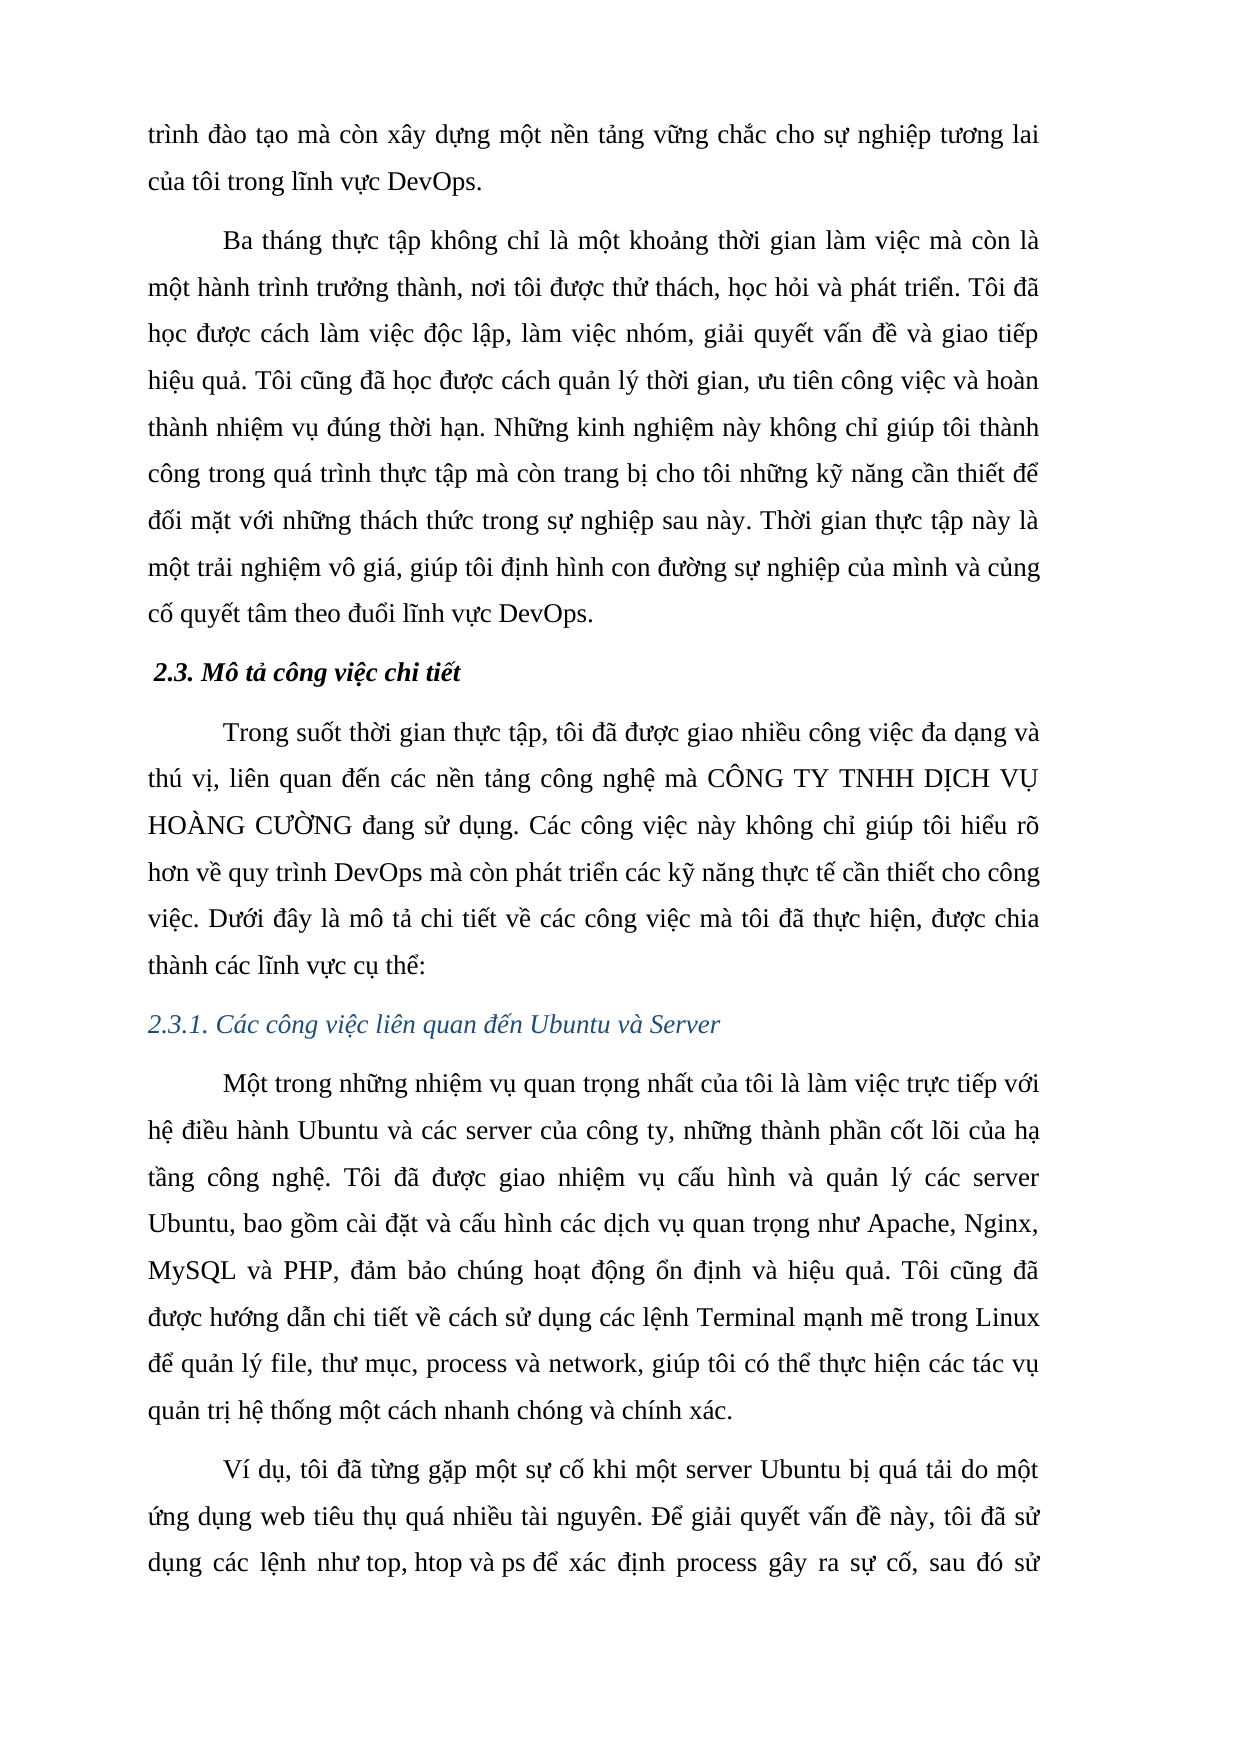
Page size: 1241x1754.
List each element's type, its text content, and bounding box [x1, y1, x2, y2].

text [148, 118, 1041, 196]
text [148, 1453, 1041, 1578]
subtitle 2.3.1. Các công việc liên quan đến Ubuntu và Server [148, 1008, 1041, 1039]
text Một trong những nhiệm vụ quan trọng nhất của tôi là làm việc trực tiếp với hệ điều hành Ubuntu và các server của công ty, những thành phần cốt lõi của hạ tầng công nghệ. Tôi đã được giao nhiệm vụ cấu hình và quản lý các server Ubuntu, bao gồm cài đặt và cấu hình các dịch vụ quan trọng như Apache, Nginx, MySQL và PHP, đảm bảo chúng hoạt động ổn định và hiệu quả. Tôi cũng đã được hướng dẫn chi tiết về cách sử dụng các lệnh Terminal mạnh mẽ trong Linux để quản lý file, thư mục, process và network, giúp tôi có thể thực hiện các tác vụ quản trị hệ thống một cách nhanh chóng và chính xác. [148, 1067, 1041, 1425]
text Ba tháng thực tập không chỉ là một khoảng thời gian làm việc mà còn là một hành trình trưởng thành, nơi tôi được thử thách, học hỏi và phát triển. Tôi đã học được cách làm việc độc lập, làm việc nhóm, giải quyết vấn đề và giao tiếp hiệu quả. Tôi cũng đã học được cách quản lý thời gian, ưu tiên công việc và hoàn thành nhiệm vụ đúng thời hạn. Những kinh nghiệm này không chỉ giúp tôi thành công trong quá trình thực tập mà còn trang bị cho tôi những kỹ năng cần thiết để đối mặt với những thách thức trong sự nghiệp sau này. Thời gian thực tập này là một trải nghiệm vô giá, giúp tôi định hình con đường sự nghiệp của mình và củng cố quyết tâm theo đuổi lĩnh vực DevOps. [148, 224, 1041, 628]
text Trong suốt thời gian thực tập, tôi đã được giao nhiều công việc đa dạng và thú vị, liên quan đến các nền tảng công nghệ mà CÔNG TY TNHH DỊCH VỤ HOÀNG CƯỜNG đang sử dụng. Các công việc này không chỉ giúp tôi hiểu rõ hơn về quy trình DevOps mà còn phát triển các kỹ năng thực tế cần thiết cho công việc. Dưới đây là mô tả chi tiết về các công việc mà tôi đã thực hiện, được chia thành các lĩnh vực cụ thể: [148, 716, 1041, 980]
subtitle 2.3. Mô tả công việc chi tiết [154, 656, 1041, 688]
